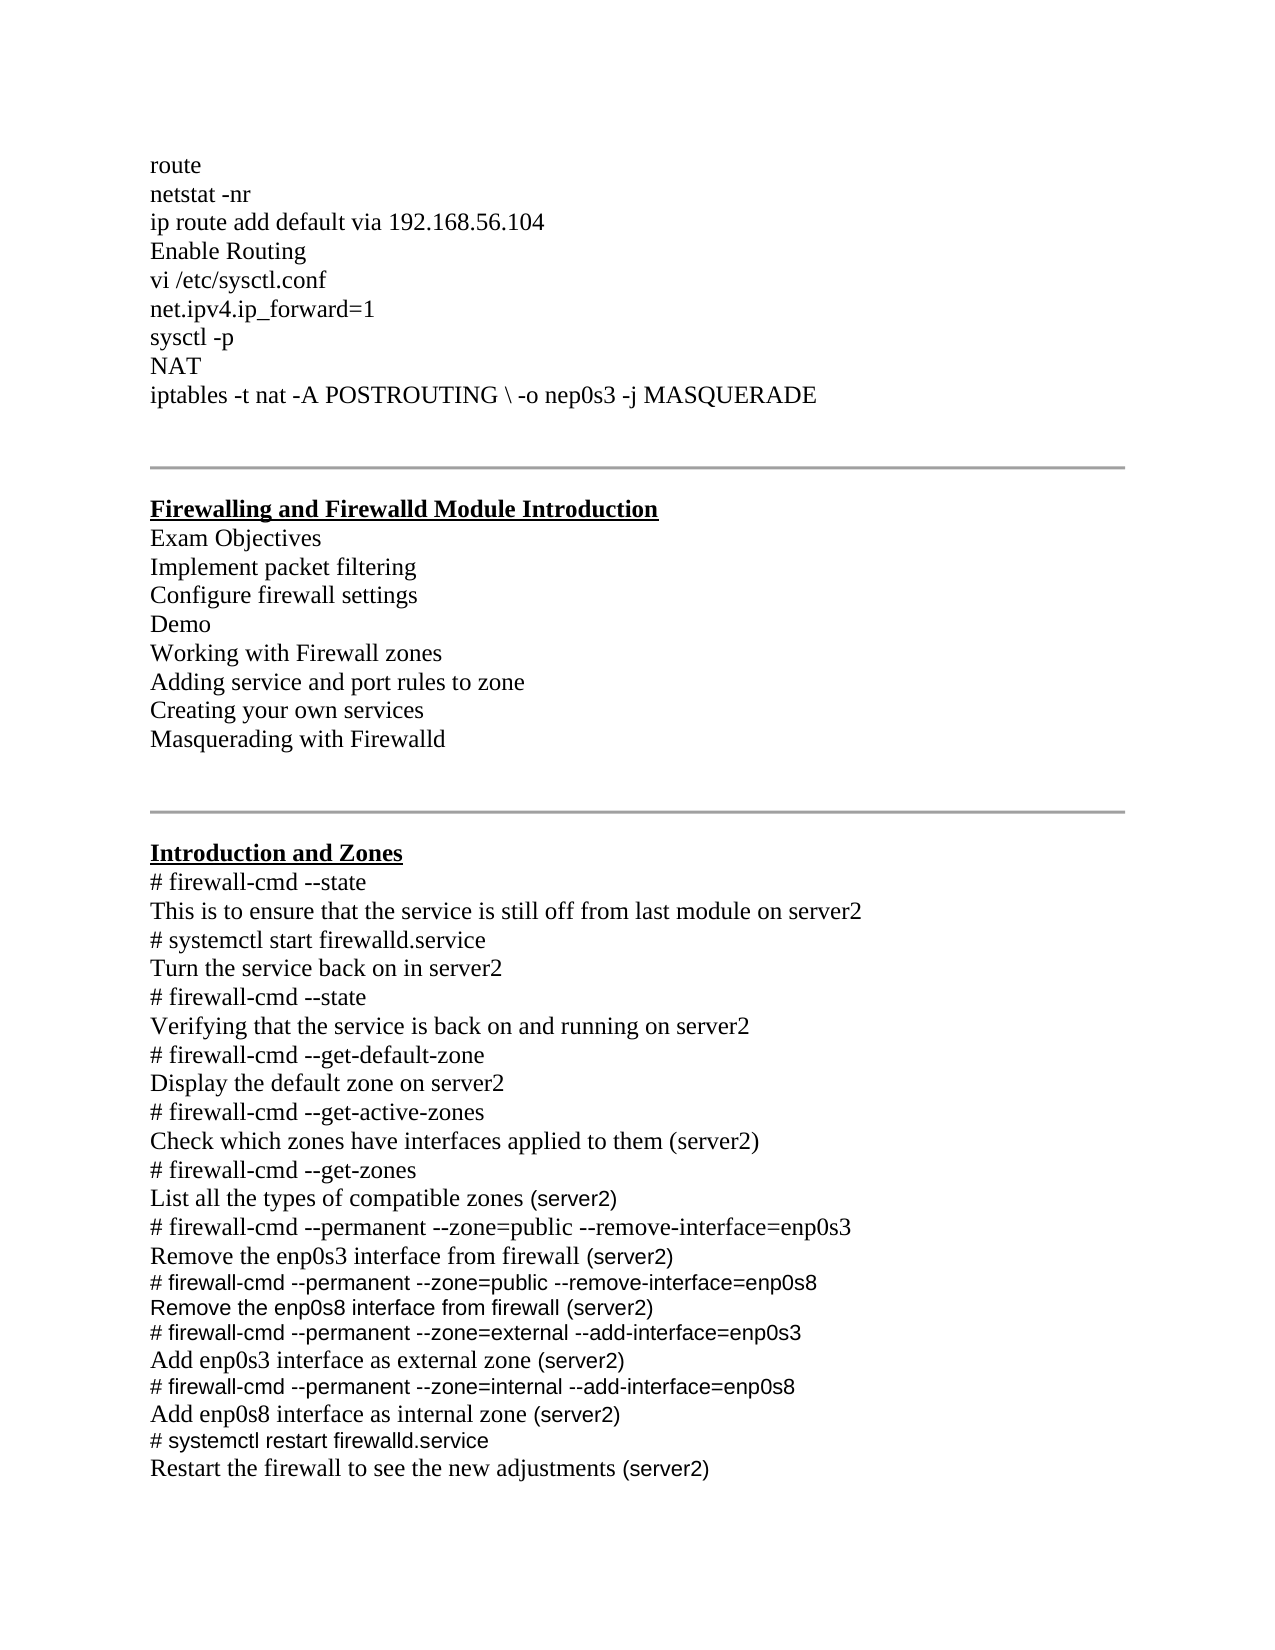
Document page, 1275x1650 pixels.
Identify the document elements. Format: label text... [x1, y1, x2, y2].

text # systemctl start firewalld.service [150, 925, 1125, 953]
text Demo [150, 609, 1125, 638]
text Turn the service back on in server2 [150, 953, 1125, 982]
text This is to ensure that the service is still off from last module on server2 [150, 896, 1125, 925]
text Creating your own services [150, 696, 1125, 724]
text Configure firewall settings [150, 581, 1125, 609]
text Masquerading with Firewalld [150, 724, 1125, 753]
text Check which zones have interfaces applied to them (server2) [150, 1126, 1125, 1155]
text List all the types of compatible zones (server2) [150, 1183, 1125, 1212]
text # firewall-cmd --state [150, 867, 1125, 896]
text Verifying that the service is back on and running on server2 [150, 1011, 1125, 1040]
text Adding service and port rules to zone [150, 667, 1125, 696]
text netstat -nr [150, 179, 1125, 207]
text Add enp0s8 interface as internal zone (server2) [150, 1399, 1125, 1428]
text Working with Firewall zones [150, 638, 1125, 667]
text vi /etc/sysctl.conf [150, 265, 1125, 294]
text # firewall-cmd --permanent --zone=public --remove-interface=enp0s8 [150, 1270, 1125, 1295]
text Restart the firewall to see the new adjustments (server2) [150, 1453, 1125, 1482]
text # firewall-cmd --permanent --zone=internal --add-interface=enp0s8 [150, 1374, 1125, 1399]
text # firewall-cmd --get-zones [150, 1155, 1125, 1183]
text # firewall-cmd --permanent --zone=public --remove-interface=enp0s3 [150, 1212, 1125, 1241]
text sysctl -p [150, 322, 1125, 351]
text net.ipv4.ip_forward=1 [150, 294, 1125, 322]
text # firewall-cmd --get-active-zones [150, 1097, 1125, 1126]
text Firewalling and Firewalld Module Introduction [150, 494, 1125, 523]
text route [150, 150, 1125, 179]
text Implement packet filtering [150, 552, 1125, 581]
text iptables -t nat -A POSTROUTING \ -o nep0s3 -j MASQUERADE [150, 380, 1125, 409]
text # firewall-cmd --permanent --zone=external --add-interface=enp0s3 [150, 1320, 1125, 1345]
text Exam Objectives [150, 523, 1125, 552]
text # firewall-cmd --get-default-zone [150, 1040, 1125, 1068]
text Enable Routing [150, 236, 1125, 265]
text Remove the enp0s8 interface from firewall (server2) [150, 1295, 1125, 1320]
text # firewall-cmd --state [150, 982, 1125, 1011]
text Remove the enp0s3 interface from firewall (server2) [150, 1241, 1125, 1270]
text ip route add default via 192.168.56.104 [150, 207, 1125, 236]
text Introduction and Zones [150, 838, 1125, 867]
text NAT [150, 351, 1125, 380]
text Display the default zone on server2 [150, 1068, 1125, 1097]
text Add enp0s3 interface as external zone (server2) [150, 1345, 1125, 1374]
text # systemctl restart firewalld.service [150, 1428, 1125, 1453]
